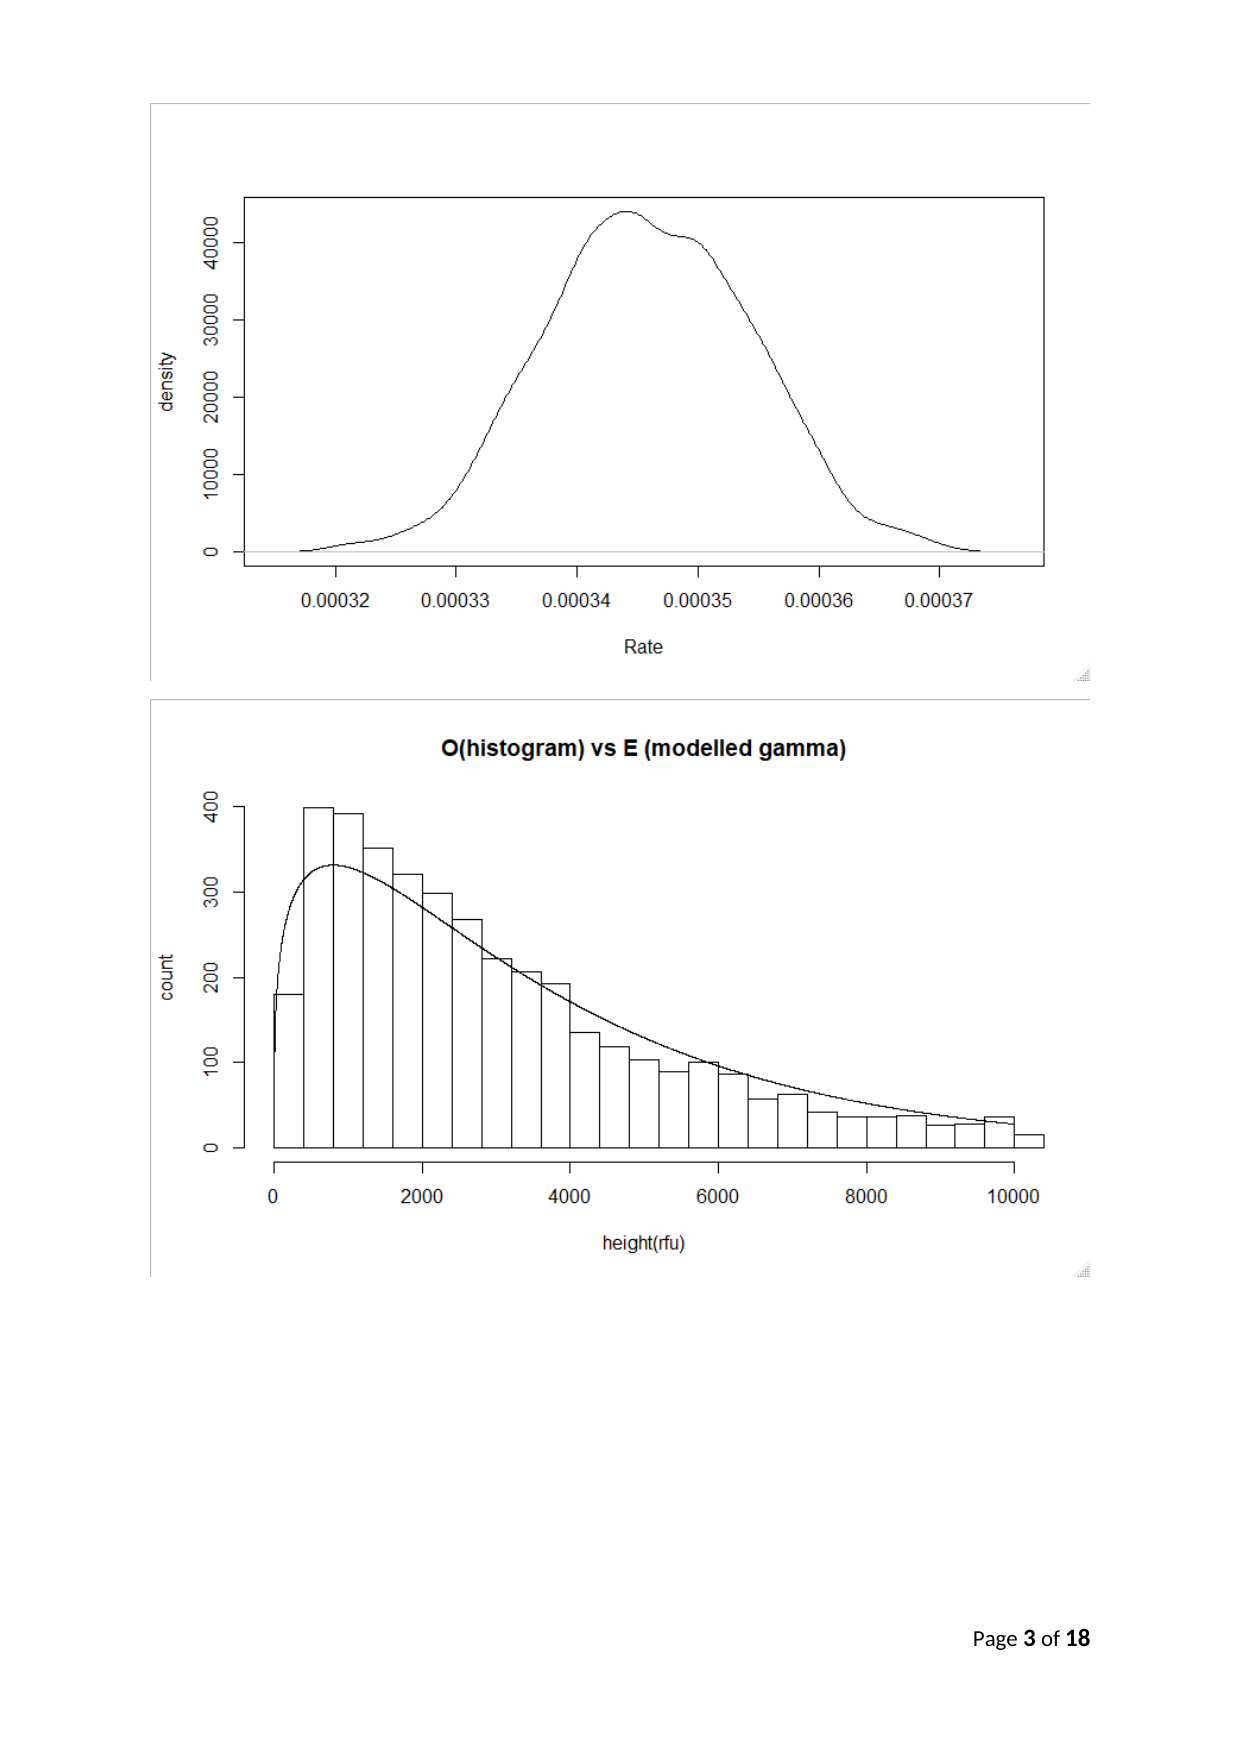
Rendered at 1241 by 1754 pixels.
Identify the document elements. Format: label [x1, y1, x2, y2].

picture [150, 103, 1091, 681]
picture [150, 699, 1091, 1277]
